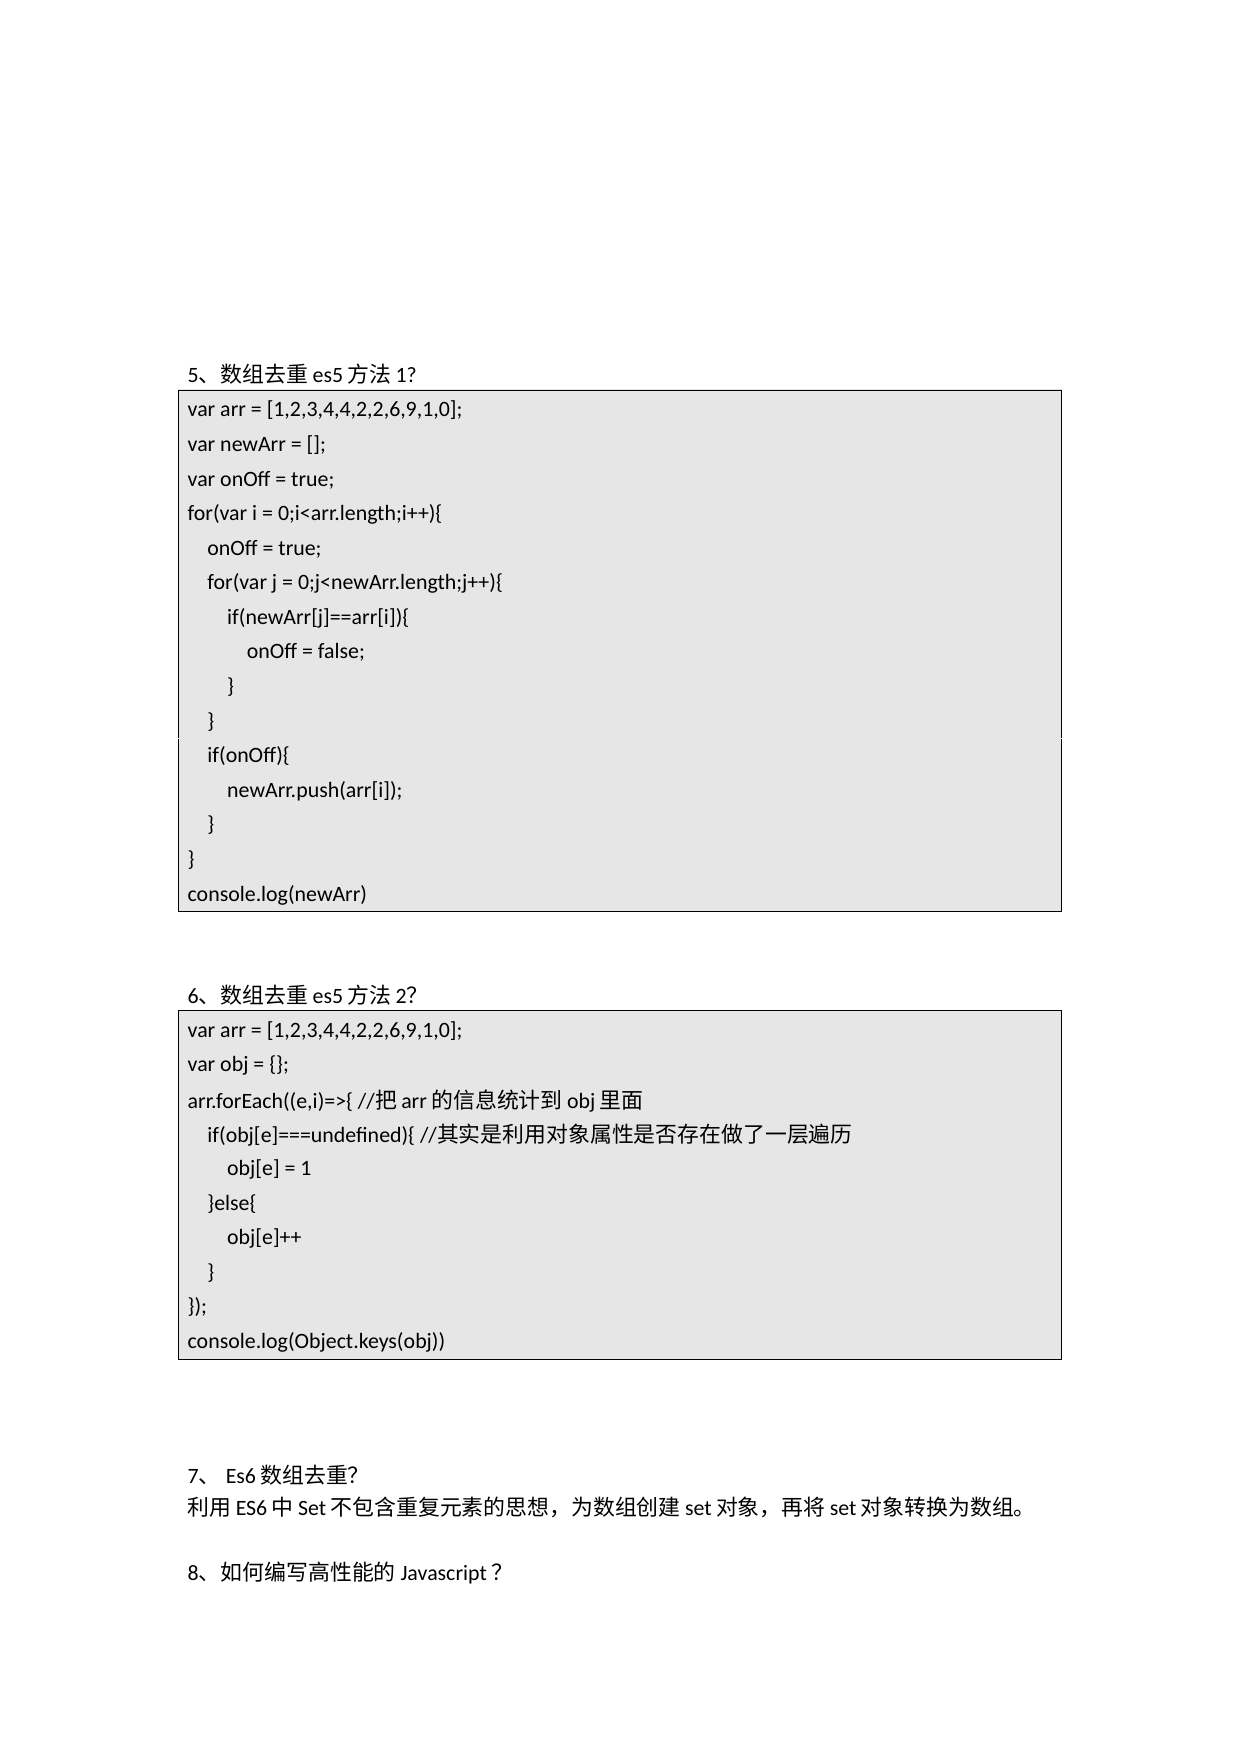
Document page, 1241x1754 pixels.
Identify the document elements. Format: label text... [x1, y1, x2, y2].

list for(var j = 0;j<newArr.length;j++){ [179, 566, 1061, 600]
list }else{ [179, 1186, 1061, 1221]
list obj[e]++ [179, 1221, 1061, 1255]
list } [179, 1255, 1061, 1290]
list var obj = {}; [179, 1048, 1061, 1082]
list var arr = [1,2,3,4,4,2,2,6,9,1,0]; [179, 391, 1061, 427]
list Es6数组去重？ [187, 1457, 1053, 1490]
list 8、如何编写高性能的 Javascript ？ [187, 1555, 1053, 1587]
list if(obj[e]===undefined){ //其实是利用对象属性是否存在做了一层遍历 [179, 1117, 1061, 1151]
list console.log(newArr) [179, 877, 1061, 911]
list if(newArr[j]==arr[i]){ [179, 600, 1061, 635]
list }); [179, 1290, 1061, 1324]
list console.log(Object.keys(obj)) [179, 1324, 1061, 1359]
list obj[e] = 1 [179, 1151, 1061, 1186]
list } [179, 808, 1061, 842]
list arr.forEach((e,i)=>{ //把arr的信息统计到obj里面 [179, 1082, 1061, 1117]
list var arr = [1,2,3,4,4,2,2,6,9,1,0]; [179, 1011, 1061, 1048]
list newArr.push(arr[i]); [179, 773, 1061, 808]
list 数组去重es5方法2？ [187, 977, 1053, 1010]
list } [179, 669, 1061, 704]
list onOff = false; [179, 635, 1061, 669]
list 数组去重es5方法1? [187, 357, 1053, 389]
list for(var i = 0;i<arr.length;i++){ [179, 496, 1061, 531]
list var newArr = []; [179, 427, 1061, 462]
list var onOff = true; [179, 462, 1061, 496]
list onOff = true; [179, 531, 1061, 566]
list } [179, 842, 1061, 877]
list 利用ES6中Set不包含重复元素的思想，为数组创建set对象，再将set对象转换为数组。 [187, 1490, 1053, 1522]
list } [179, 704, 1061, 738]
list if(onOff){ [179, 738, 1061, 773]
